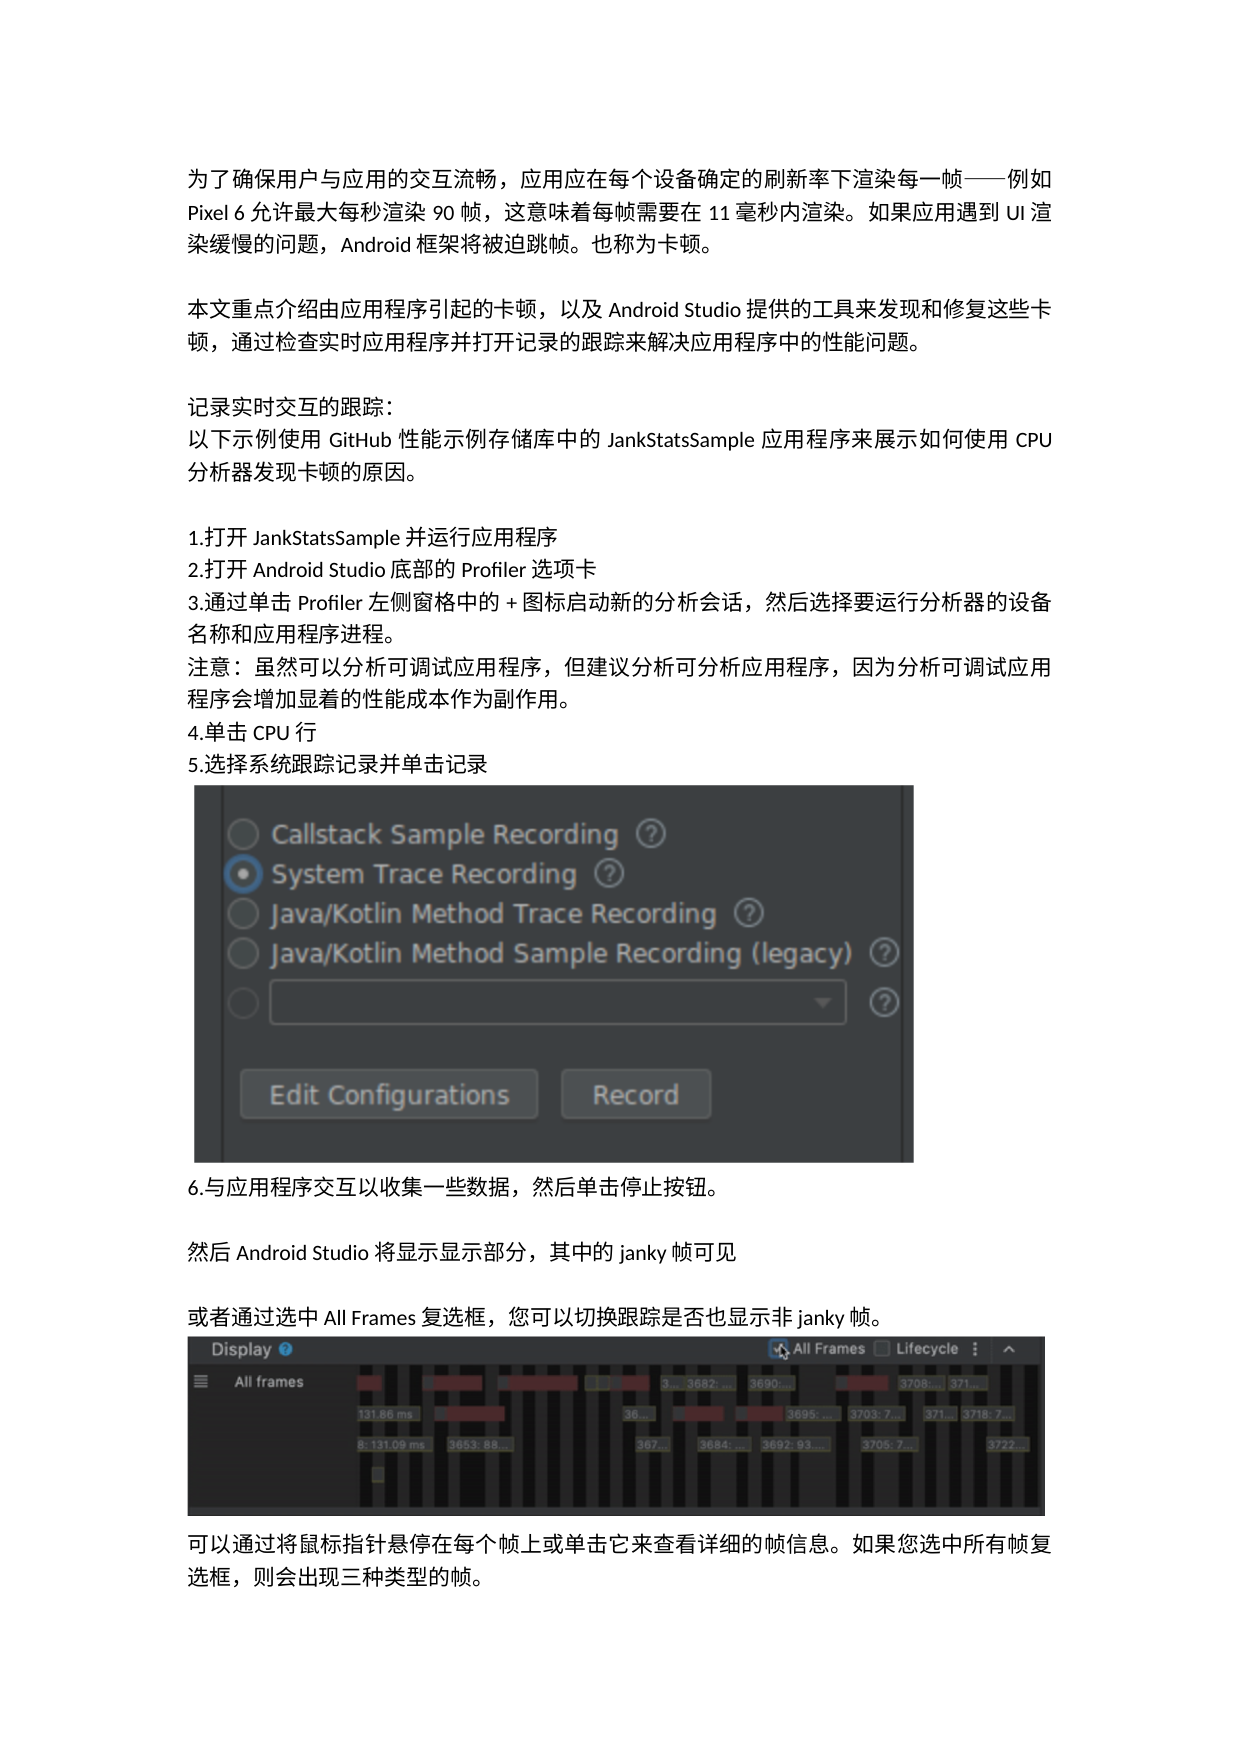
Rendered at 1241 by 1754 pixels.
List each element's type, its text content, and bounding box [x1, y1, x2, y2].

list 单击 CPU 行 [187, 714, 1053, 747]
list 通过单击 Profiler 左侧窗格中的 + 图标启动新的分析会话，然后选择要运行分析器的设备名称和应用程序进程。 [187, 584, 1053, 649]
picture [187, 1332, 1053, 1518]
list 然后 Android Studio 将显示显示部分，其中的 janky 帧可见 [187, 1234, 1053, 1267]
text 以下示例使用 GitHub 性能示例存储库中的 JankStatsSample 应用程序来展示如何使用 CPU 分析器发现卡顿的原因。 [187, 422, 1053, 487]
text 记录实时交互的跟踪： [187, 389, 1053, 422]
list 注意：虽然可以分析可调试应用程序，但建议分析可分析应用程序，因为分析可调试应用程序会增加显着的性能成本作为副作用。 [187, 649, 1053, 714]
list 与应用程序交互以收集一些数据，然后单击停止按钮。 [187, 1169, 1053, 1202]
list 或者通过选中 All Frames 复选框，您可以切换跟踪是否也显示非 janky 帧。 [187, 1299, 1053, 1332]
list 可以通过将鼠标指针悬停在每个帧上或单击它来查看详细的帧信息。如果您选中所有帧复选框，则会出现三种类型的帧。 [187, 1527, 1053, 1592]
list 打开 JankStatsSample 并运行应用程序 [187, 519, 1053, 552]
list 选择系统跟踪记录并单击记录 [187, 747, 1053, 779]
text 为了确保用户与应用的交互流畅，应用应在每个设备确定的刷新率下渲染每一帧——例如，Pixel 6 允许最大每秒渲染 90 帧，这意味着每帧需要在 11 毫秒内渲染。如果应用遇到 UI 渲染缓慢的问题，Android 框架将被迫跳帧。也称为卡顿。 [187, 162, 1053, 259]
text 本文重点介绍由应用程序引起的卡顿，以及 Android Studio 提供的工具来发现和修复这些卡顿，通过检查实时应用程序并打开记录的跟踪来解决应用程序中的性能问题。 [187, 292, 1053, 357]
picture [187, 779, 921, 1169]
list 打开 Android Studio 底部的 Profiler 选项卡 [187, 552, 1053, 584]
